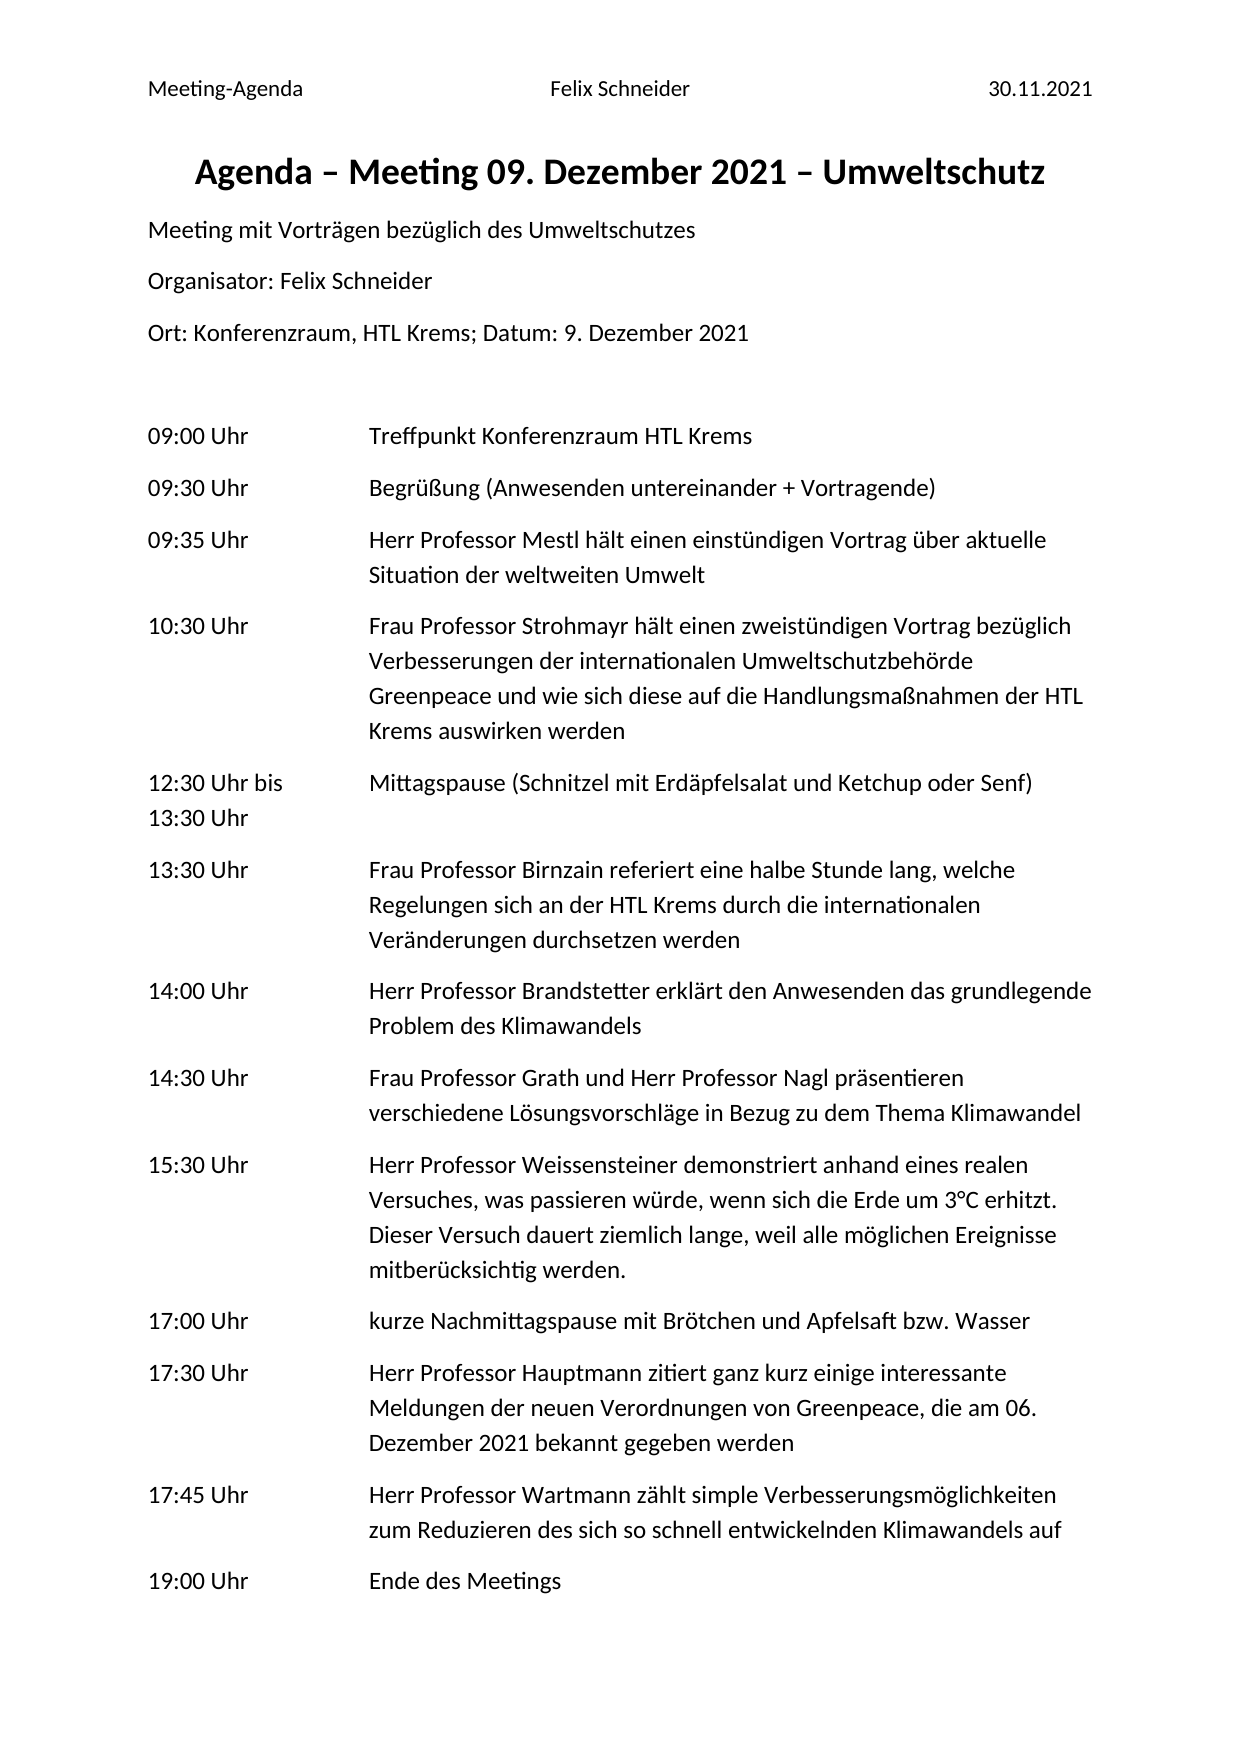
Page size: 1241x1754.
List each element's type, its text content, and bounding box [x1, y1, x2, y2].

text 09:30 Uhr Begrüßung (Anwesenden untereinander + Vortragende) [341, 472, 1093, 503]
text 15:30 Uhr Herr Professor Weissensteiner demonstriert anhand eines realen Versuches, was passieren würde, wenn sich die Erde um 3°C erhitzt. Dieser Versuch dauert ziemlich lange, weil alle möglichen Ereignisse mitberücksichtig werden. [148, 1149, 340, 1284]
text 17:30 Uhr Herr Professor Hauptmann zitiert ganz kurz einige interessante Meldungen der neuen Verordnungen von Greenpeace, die am 06. Dezember 2021 bekannt gegeben werden [341, 1357, 1093, 1458]
text 10:30 Uhr Frau Professor Strohmayr hält einen zweistündigen Vortrag bezüglich Verbesserungen der internationalen Umweltschutzbehörde Greenpeace und wie sich diese auf die Handlungsmaßnahmen der HTL Krems auswirken werden [341, 610, 1093, 746]
text 12:30 Uhr bis Mittagspause (Schnitzel mit Erdäpfelsalat und Ketchup oder Senf) 13:30 Uhr [341, 767, 1093, 833]
text 14:00 Uhr Herr Professor Brandstetter erklärt den Anwesenden das grundlegende Problem des Klimawandels [341, 975, 1093, 1041]
text 19:00 Uhr Ende des Meetings [148, 1565, 340, 1596]
text 17:45 Uhr Herr Professor Wartmann zählt simple Verbesserungsmöglichkeiten zum Reduzieren des sich so schnell entwickelnden Klimawandels auf [148, 1479, 340, 1544]
text 19:00 Uhr Ende des Meetings [341, 1565, 1093, 1596]
text Ort: Konferenzraum, HTL Krems; Datum: 9. Dezember 2021 [148, 317, 1093, 348]
text 10:30 Uhr Frau Professor Strohmayr hält einen zweistündigen Vortrag bezüglich Verbesserungen der internationalen Umweltschutzbehörde Greenpeace und wie sich diese auf die Handlungsmaßnahmen der HTL Krems auswirken werden [148, 610, 340, 746]
text 14:00 Uhr Herr Professor Brandstetter erklärt den Anwesenden das grundlegende Problem des Klimawandels [148, 975, 340, 1041]
text 09:00 Uhr Treffpunkt Konferenzraum HTL Krems [341, 420, 1093, 451]
text 14:30 Uhr Frau Professor Grath und Herr Professor Nagl präsentieren verschiedene Lösungsvorschläge in Bezug zu dem Thema Klimawandel [148, 1062, 340, 1128]
text 09:30 Uhr Begrüßung (Anwesenden untereinander + Vortragende) [148, 472, 340, 503]
text Organisator: Felix Schneider [148, 265, 1093, 296]
text 14:30 Uhr Frau Professor Grath und Herr Professor Nagl präsentieren verschiedene Lösungsvorschläge in Bezug zu dem Thema Klimawandel [341, 1062, 1093, 1128]
text 17:30 Uhr Herr Professor Hauptmann zitiert ganz kurz einige interessante Meldungen der neuen Verordnungen von Greenpeace, die am 06. Dezember 2021 bekannt gegeben werden [148, 1357, 340, 1458]
text Meeting mit Vorträgen bezüglich des Umweltschutzes [148, 214, 1093, 244]
text 17:00 Uhr kurze Nachmittagspause mit Brötchen und Apfelsaft bzw. Wasser [148, 1305, 340, 1336]
text 13:30 Uhr Frau Professor Birnzain referiert eine halbe Stunde lang, welche Regelungen sich an der HTL Krems durch die internationalen Veränderungen durchsetzen werden [148, 854, 340, 954]
text 09:00 Uhr Treffpunkt Konferenzraum HTL Krems [148, 420, 340, 451]
text 15:30 Uhr Herr Professor Weissensteiner demonstriert anhand eines realen Versuches, was passieren würde, wenn sich die Erde um 3°C erhitzt. Dieser Versuch dauert ziemlich lange, weil alle möglichen Ereignisse mitberücksichtig werden. [341, 1149, 1093, 1284]
text 09:35 Uhr Herr Professor Mestl hält einen einstündigen Vortrag über aktuelle Situation der weltweiten Umwelt [341, 524, 1093, 589]
text 17:00 Uhr kurze Nachmittagspause mit Brötchen und Apfelsaft bzw. Wasser [341, 1305, 1093, 1336]
text 12:30 Uhr bis Mittagspause (Schnitzel mit Erdäpfelsalat und Ketchup oder Senf) 13:30 Uhr [148, 767, 340, 833]
text 13:30 Uhr Frau Professor Birnzain referiert eine halbe Stunde lang, welche Regelungen sich an der HTL Krems durch die internationalen Veränderungen durchsetzen werden [341, 854, 1093, 954]
text Agenda – Meeting 09. Dezember 2021 – Umweltschutz [148, 148, 1093, 193]
text 17:45 Uhr Herr Professor Wartmann zählt simple Verbesserungsmöglichkeiten zum Reduzieren des sich so schnell entwickelnden Klimawandels auf [341, 1479, 1093, 1544]
text 09:35 Uhr Herr Professor Mestl hält einen einstündigen Vortrag über aktuelle Situation der weltweiten Umwelt [148, 524, 340, 589]
